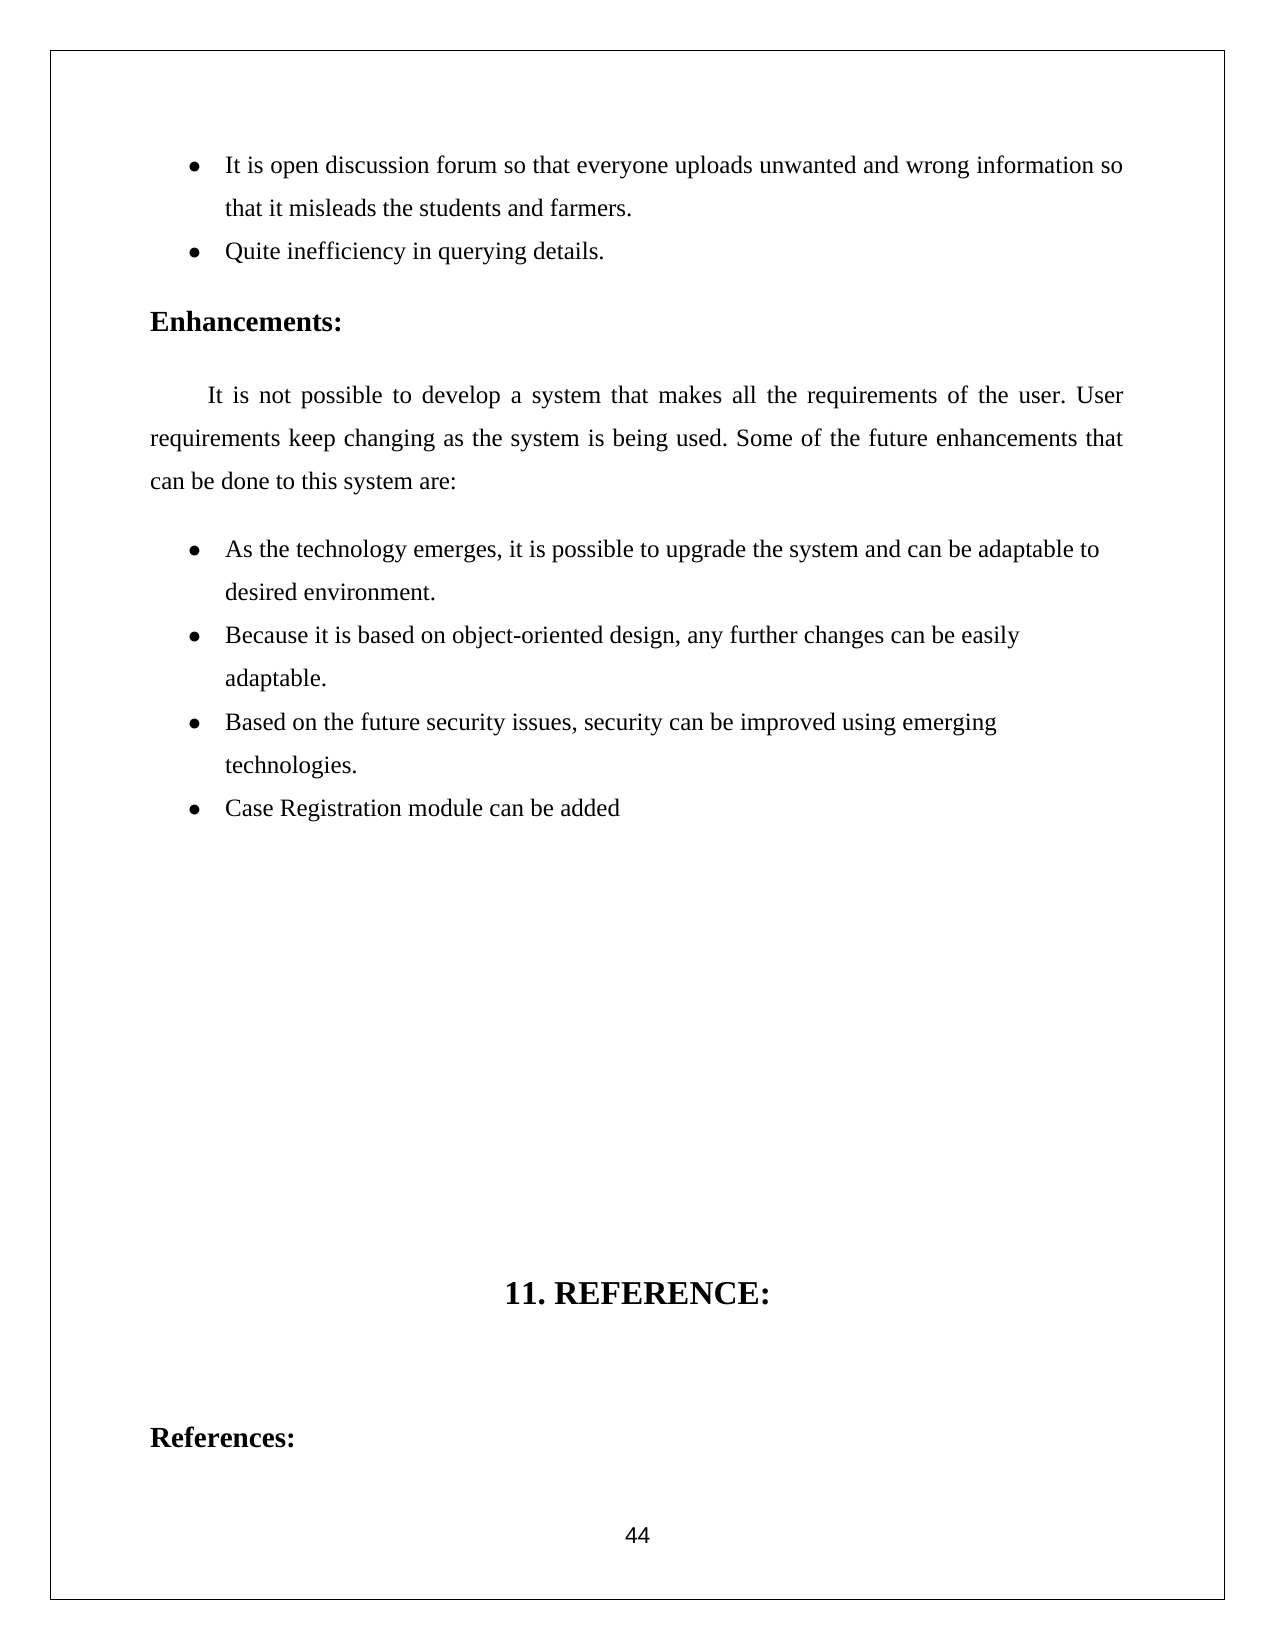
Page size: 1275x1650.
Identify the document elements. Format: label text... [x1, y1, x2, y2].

text Enhancements: [150, 304, 1125, 338]
list Because it is based on object-oriented design, any further changes can be easily adaptable. [187, 620, 1125, 692]
text References: [150, 1420, 1125, 1454]
text 11. REFERENCE: [150, 1273, 1125, 1312]
list Case Registration module can be added [187, 793, 1125, 822]
list As the technology emerges, it is possible to upgrade the system and can be adaptable to desired environment. [187, 534, 1125, 606]
text It is not possible to develop a system that makes all the requirements of the user. User requirements keep changing as the system is being used. Some of the future enhancements that can be done to this system are: [150, 380, 1125, 495]
list It is open discussion forum so that everyone uploads unwanted and wrong information so that it misleads the students and farmers. [187, 150, 1125, 222]
list Quite inefficiency in querying details. [187, 236, 1125, 265]
list Based on the future security issues, security can be improved using emerging technologies. [187, 707, 1125, 778]
